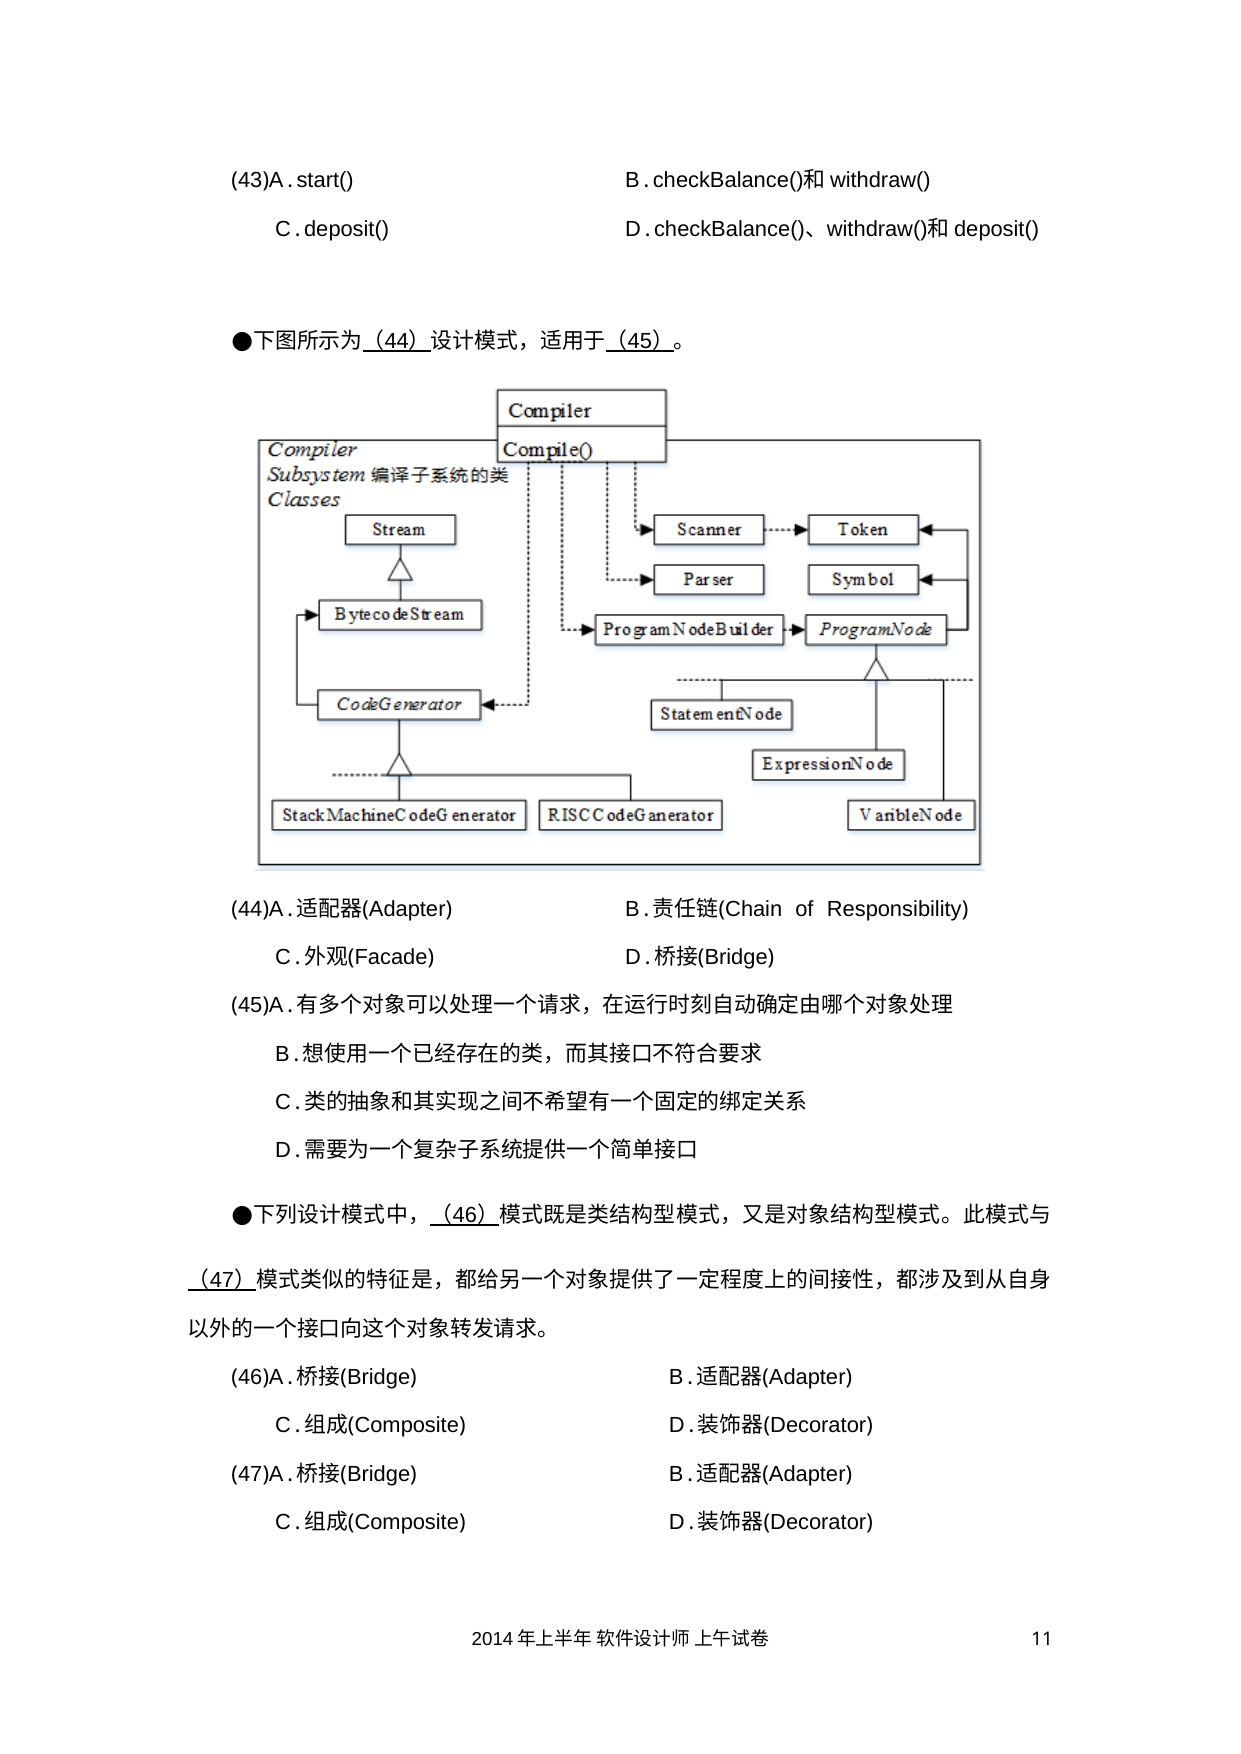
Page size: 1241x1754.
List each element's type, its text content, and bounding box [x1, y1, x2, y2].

text C.deposit() D.checkBalance()、withdraw()和deposit() [231, 210, 1053, 243]
picture [255, 388, 986, 871]
text D.需要为一个复杂子系统提供一个简单接口 [231, 1132, 1053, 1164]
text (47)A.桥接(Bridge) B.适配器(Adapter) [187, 1455, 1053, 1488]
text (46)A.桥接(Bridge) B.适配器(Adapter) [187, 1359, 1053, 1391]
text C.类的抽象和其实现之间不希望有一个固定的绑定关系 [231, 1084, 1053, 1116]
text ●下列设计模式中，（46）模式既是类结构型模式，又是对象结构型模式。此模式与（47）模式类似的特征是，都给另一个对象提供了一定程度上的间接性，都涉及到从自身以外的一个接口向这个对象转发请求。 [187, 1180, 1053, 1343]
text C.组成(Composite) D.装饰器(Decorator) [231, 1407, 1053, 1439]
text C.组成(Composite) D.装饰器(Decorator) [231, 1504, 1053, 1536]
text B.想使用一个已经存在的类，而其接口不符合要求 [231, 1035, 1053, 1068]
text ●下图所示为（44）设计模式，适用于（45）。 [187, 306, 1053, 371]
text C.外观(Facade) D.桥接(Bridge) [231, 939, 1053, 971]
text (43)A.start() B.checkBalance()和withdraw() [187, 162, 1053, 194]
text (45)A.有多个对象可以处理一个请求，在运行时刻自动确定由哪个对象处理 [187, 987, 1053, 1019]
text (44)A.适配器(Adapter) B.责任链(Chain of Responsibility) [187, 890, 1053, 923]
